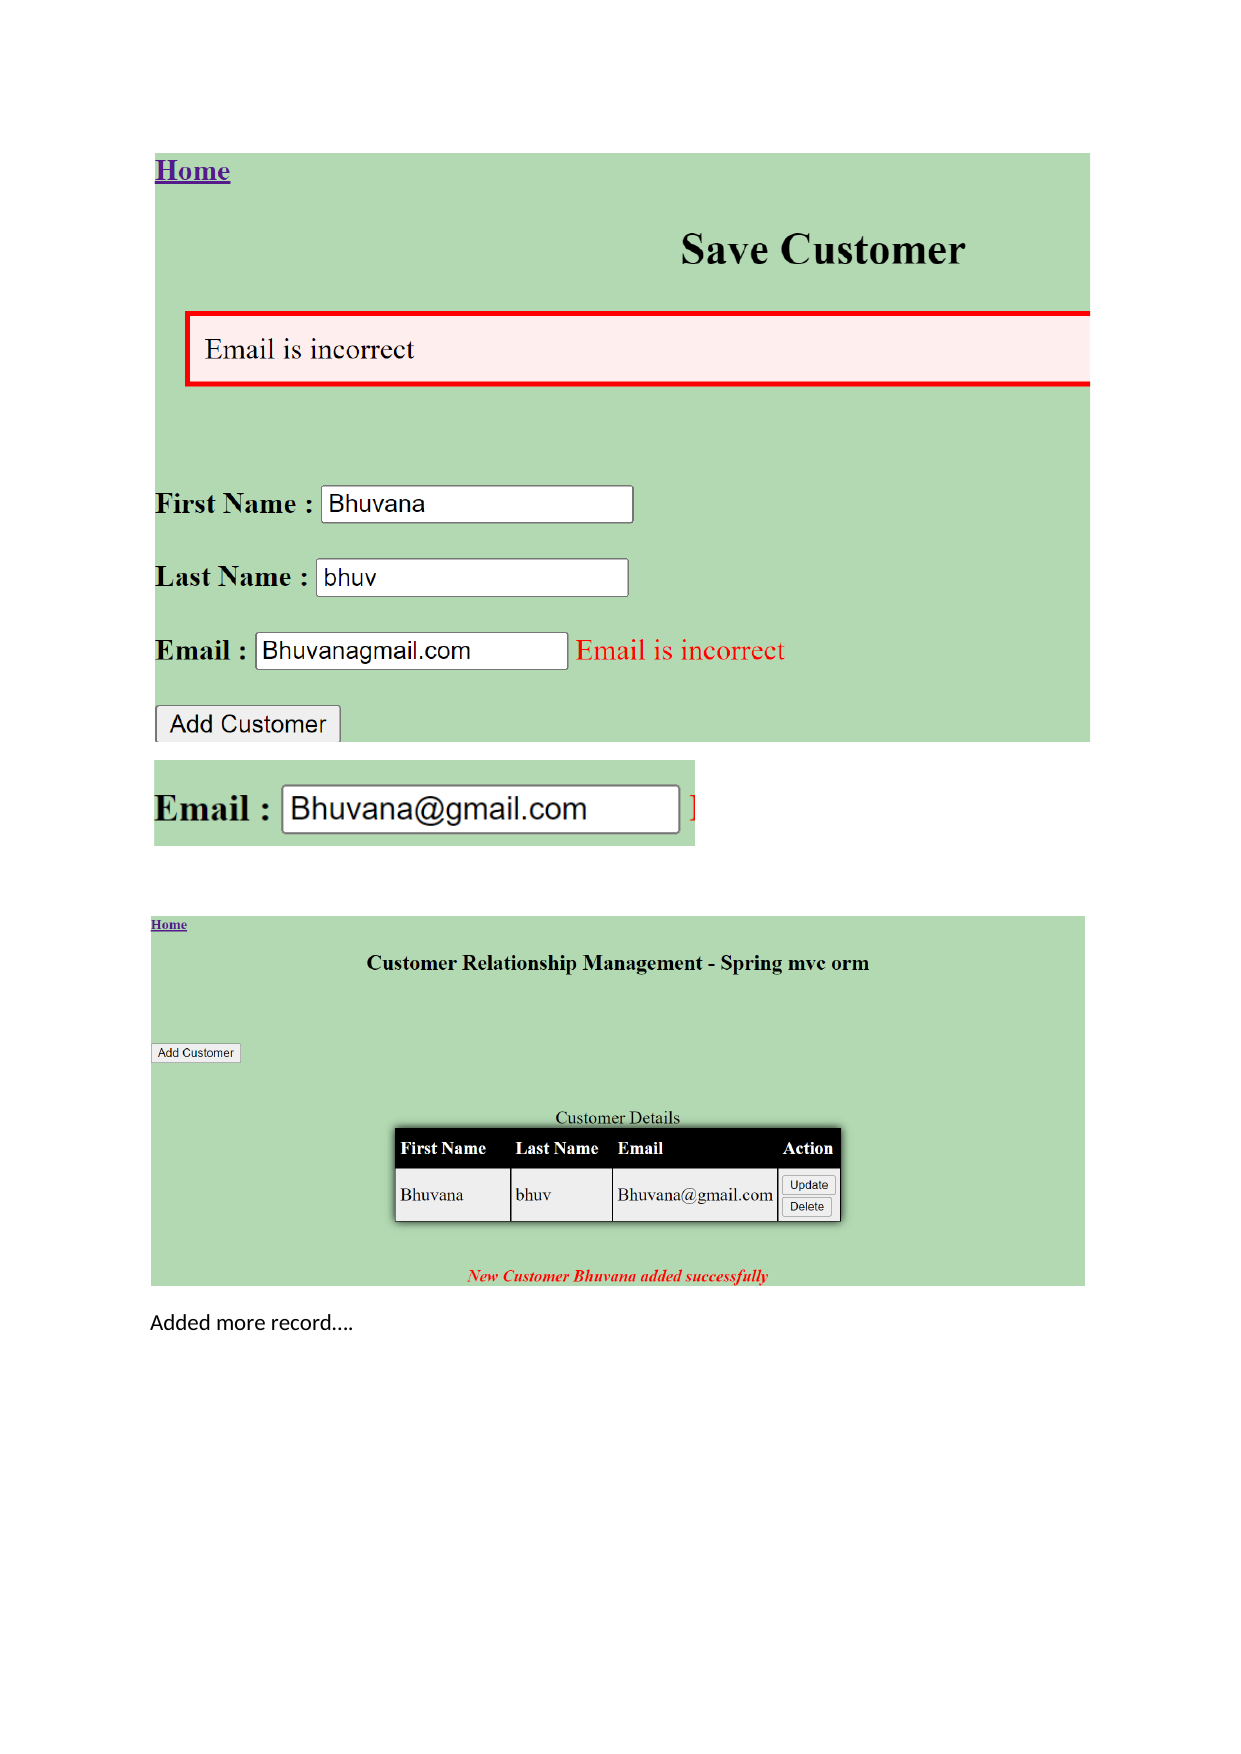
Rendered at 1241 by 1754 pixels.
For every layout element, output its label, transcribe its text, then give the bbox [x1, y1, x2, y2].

picture [150, 911, 1091, 1290]
picture [150, 150, 1091, 742]
text Added more record…. [150, 1308, 1090, 1336]
picture [150, 760, 695, 846]
